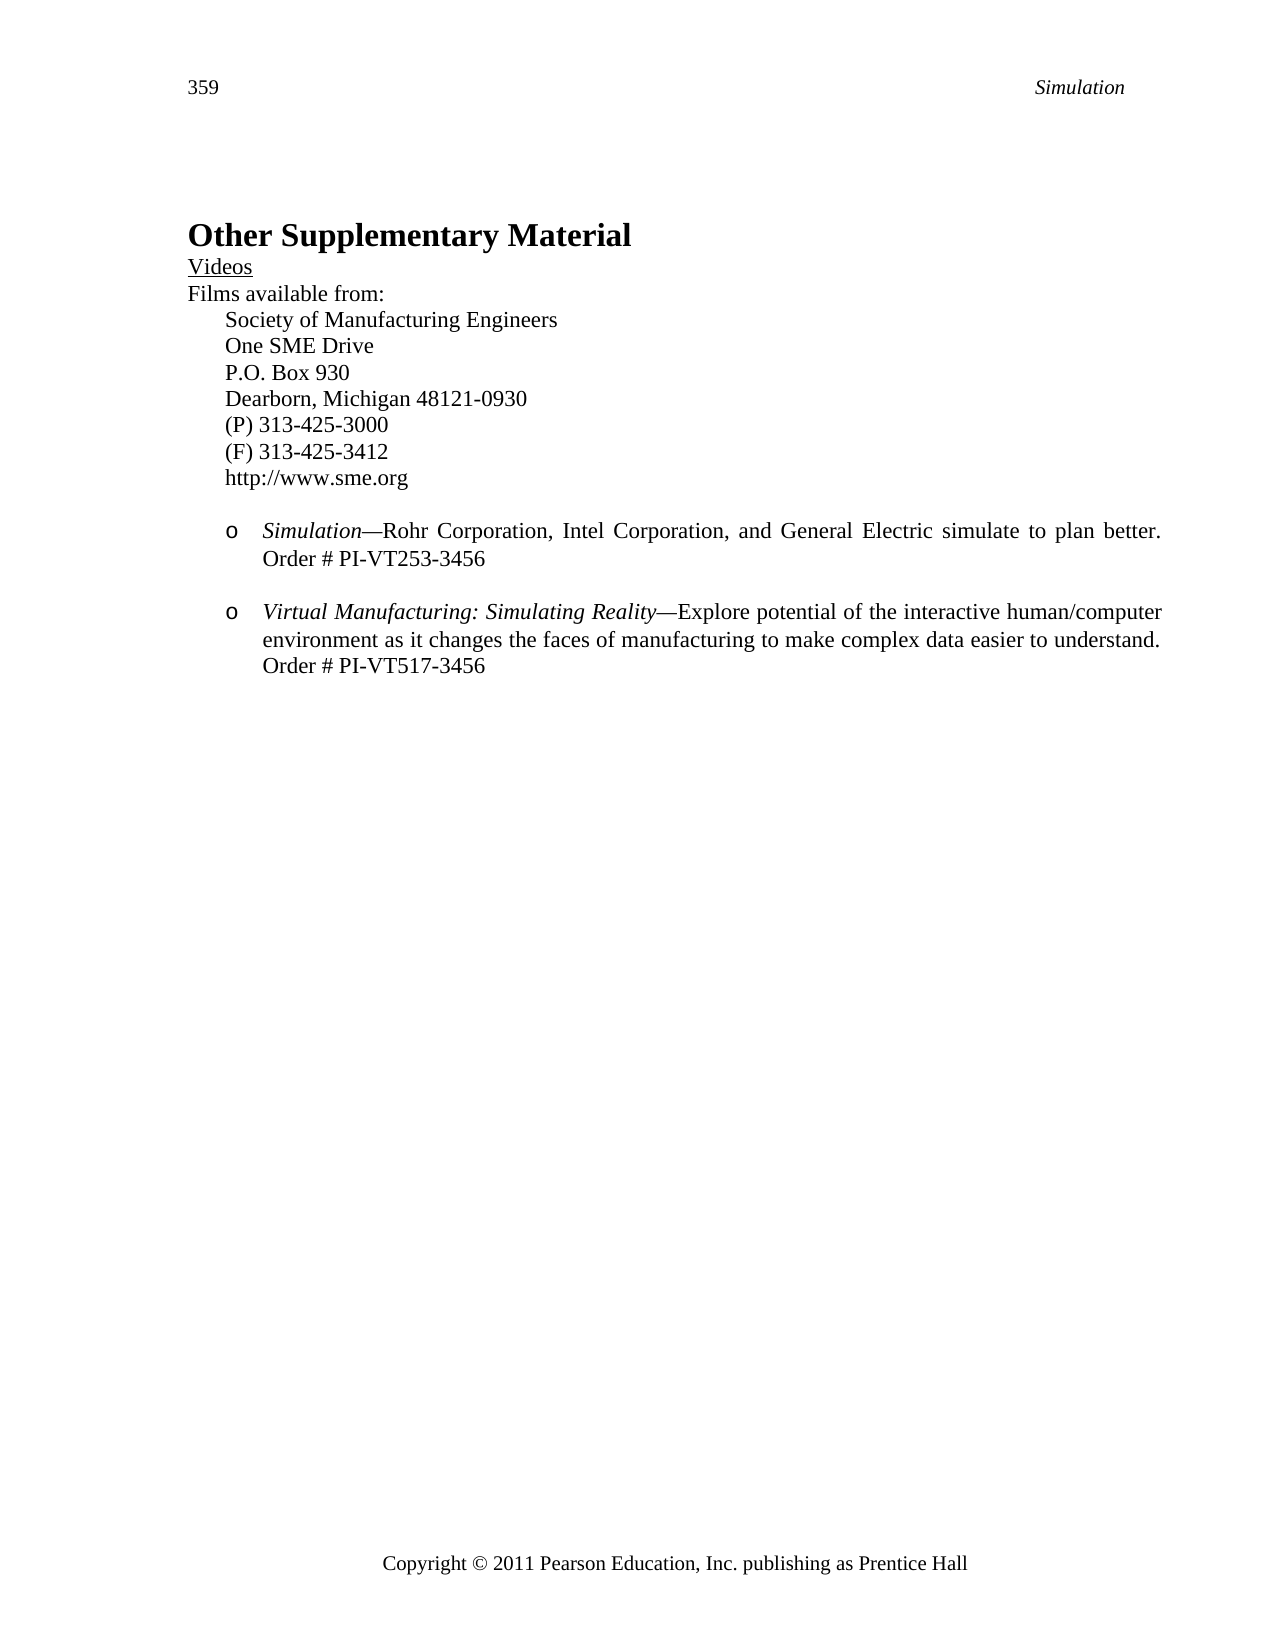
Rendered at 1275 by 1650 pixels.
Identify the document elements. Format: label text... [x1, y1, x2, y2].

text http://www.sme.org [225, 464, 1162, 490]
text (P) 313-425-3000 [225, 411, 1162, 438]
text Videos [187, 253, 1162, 279]
text Dearborn, Michigan 48121-0930 [225, 385, 1162, 411]
text P.O. Box 930 [225, 359, 1162, 385]
list Virtual Manufacturing: Simulating Reality—Explore potential of the interactive human/computer environment as it changes the faces of manufacturing to make complex data easier to understand. Order # PI-VT517-3456 [225, 598, 1162, 679]
text Society of Manufacturing Engineers [225, 306, 1162, 332]
text One SME Drive [225, 332, 1162, 359]
text Films available from: [187, 279, 1162, 306]
text (F) 313-425-3412 [225, 438, 1162, 464]
text Other Supplementary Material [187, 215, 1162, 253]
list Simulation—Rohr Corporation, Intel Corporation, and General Electric simulate to plan better. Order # PI-VT253-3456 [225, 517, 1162, 571]
